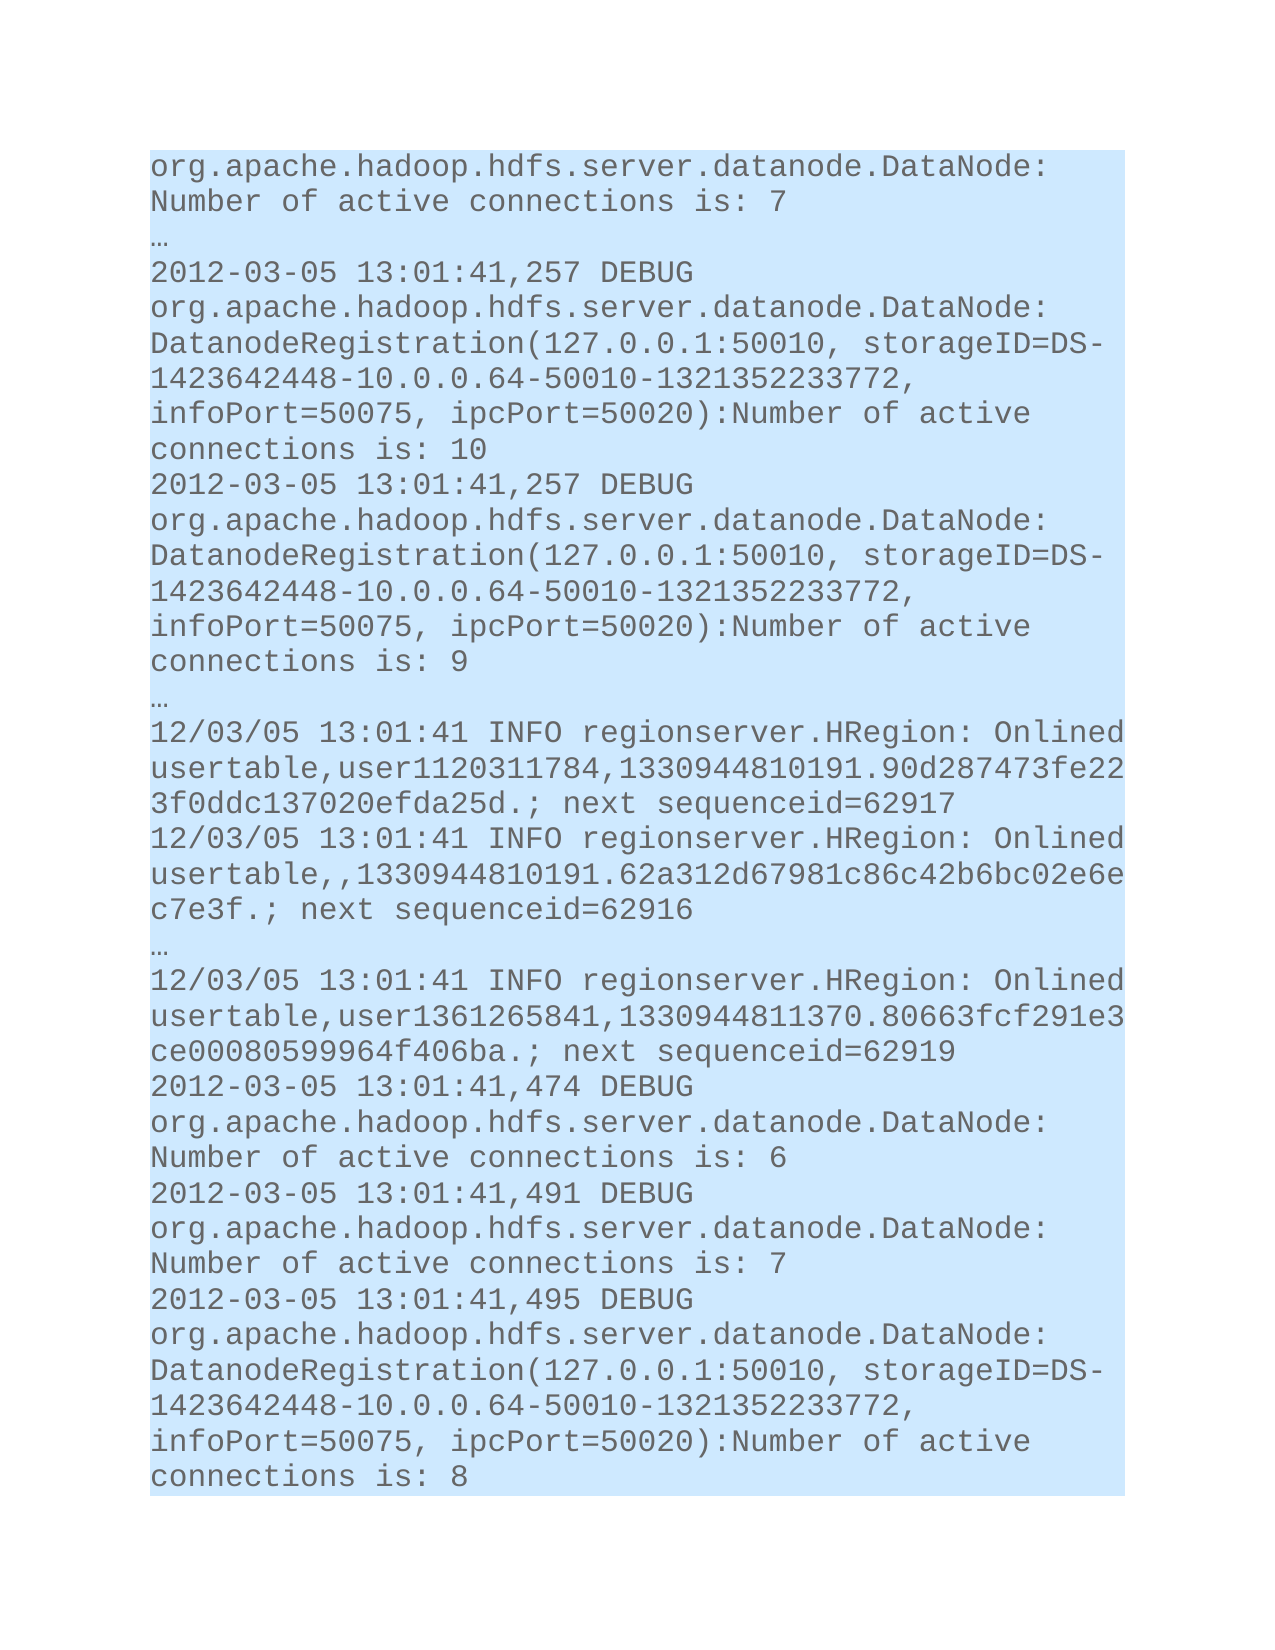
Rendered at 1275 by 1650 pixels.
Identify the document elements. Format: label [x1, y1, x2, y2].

text [150, 150, 1125, 1496]
